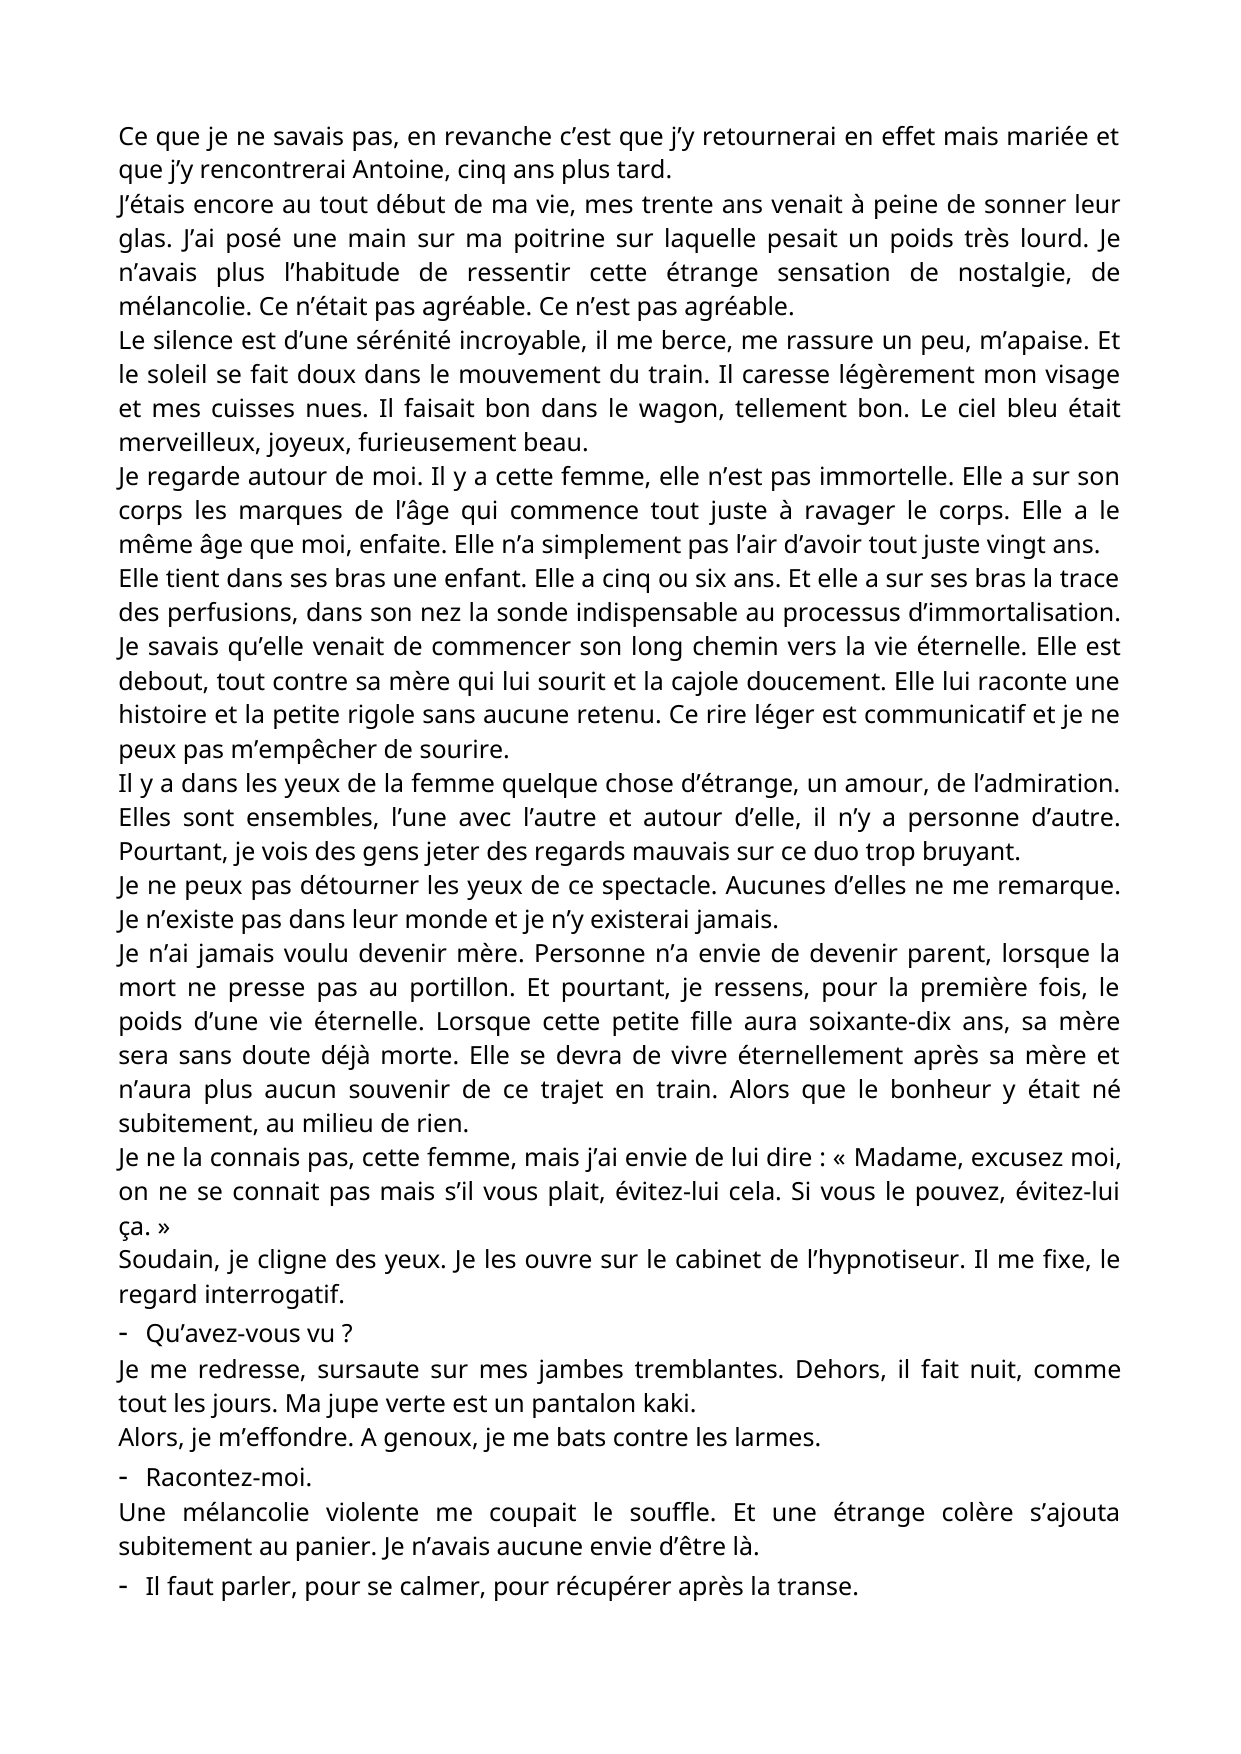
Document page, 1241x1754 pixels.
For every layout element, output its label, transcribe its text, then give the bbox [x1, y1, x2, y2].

list Il faut parler, pour se calmer, pour récupérer après la transe. [118, 1563, 1122, 1604]
text Je n’ai jamais voulu devenir mère. Personne n’a envie de devenir parent, lorsque la mort ne presse pas au portillon. Et pourtant, je ressens, pour la première fois, le poids d’une vie éternelle. Lorsque cette petite fille aura soixante-dix ans, sa mère sera sans doute déjà morte. Elle se devra de vivre éternellement après sa mère et n’aura plus aucun souvenir de ce trajet en train. Alors que le bonheur y était né subitement, au milieu de rien. [118, 936, 1122, 1140]
text Ce que je ne savais pas, en revanche c’est que j’y retournerai en effet mais mariée et que j’y rencontrerai Antoine, cinq ans plus tard. [118, 118, 1122, 186]
text Une mélancolie violente me coupait le souffle. Et une étrange colère s’ajouta subitement au panier. Je n’avais aucune envie d’être là. [118, 1495, 1122, 1563]
text Je ne peux pas détourner les yeux de ce spectacle. Aucunes d’elles ne me remarque. Je n’existe pas dans leur monde et je n’y existerai jamais. [118, 867, 1122, 936]
text Le silence est d’une sérénité incroyable, il me berce, me rassure un peu, m’apaise. Et le soleil se fait doux dans le mouvement du train. Il caresse légèrement mon visage et mes cuisses nues. Il faisait bon dans le wagon, tellement bon. Le ciel bleu était merveilleux, joyeux, furieusement beau. [118, 322, 1122, 459]
list Qu’avez-vous vu ? [118, 1310, 1122, 1351]
text Il y a dans les yeux de la femme quelque chose d’étrange, un amour, de l’admiration. Elles sont ensembles, l’une avec l’autre et autour d’elle, il n’y a personne d’autre. Pourtant, je vois des gens jeter des regards mauvais sur ce duo trop bruyant. [118, 765, 1122, 867]
text Je ne la connais pas, cette femme, mais j’ai envie de lui dire : « Madame, excusez moi, on ne se connait pas mais s’il vous plait, évitez-lui cela. Si vous le pouvez, évitez-lui ça. » [118, 1140, 1122, 1242]
text Soudain, je cligne des yeux. Je les ouvre sur le cabinet de l’hypnotiseur. Il me fixe, le regard interrogatif. [118, 1242, 1122, 1310]
text J’étais encore au tout début de ma vie, mes trente ans venait à peine de sonner leur glas. J’ai posé une main sur ma poitrine sur laquelle pesait un poids très lourd. Je n’avais plus l’habitude de ressentir cette étrange sensation de nostalgie, de mélancolie. Ce n’était pas agréable. Ce n’est pas agréable. [118, 186, 1122, 322]
text Je me redresse, sursaute sur mes jambes tremblantes. Dehors, il fait nuit, comme tout les jours. Ma jupe verte est un pantalon kaki. [118, 1351, 1122, 1419]
text Alors, je m’effondre. A genoux, je me bats contre les larmes. [118, 1419, 1122, 1454]
text Elle tient dans ses bras une enfant. Elle a cinq ou six ans. Et elle a sur ses bras la trace des perfusions, dans son nez la sonde indispensable au processus d’immortalisation. Je savais qu’elle venait de commencer son long chemin vers la vie éternelle. Elle est debout, tout contre sa mère qui lui sourit et la cajole doucement. Elle lui raconte une histoire et la petite rigole sans aucune retenu. Ce rire léger est communicatif et je ne peux pas m’empêcher de sourire. [118, 561, 1122, 765]
text Je regarde autour de moi. Il y a cette femme, elle n’est pas immortelle. Elle a sur son corps les marques de l’âge qui commence tout juste à ravager le corps. Elle a le même âge que moi, enfaite. Elle n’a simplement pas l’air d’avoir tout juste vingt ans. [118, 459, 1122, 561]
list Racontez-moi. [118, 1454, 1122, 1495]
